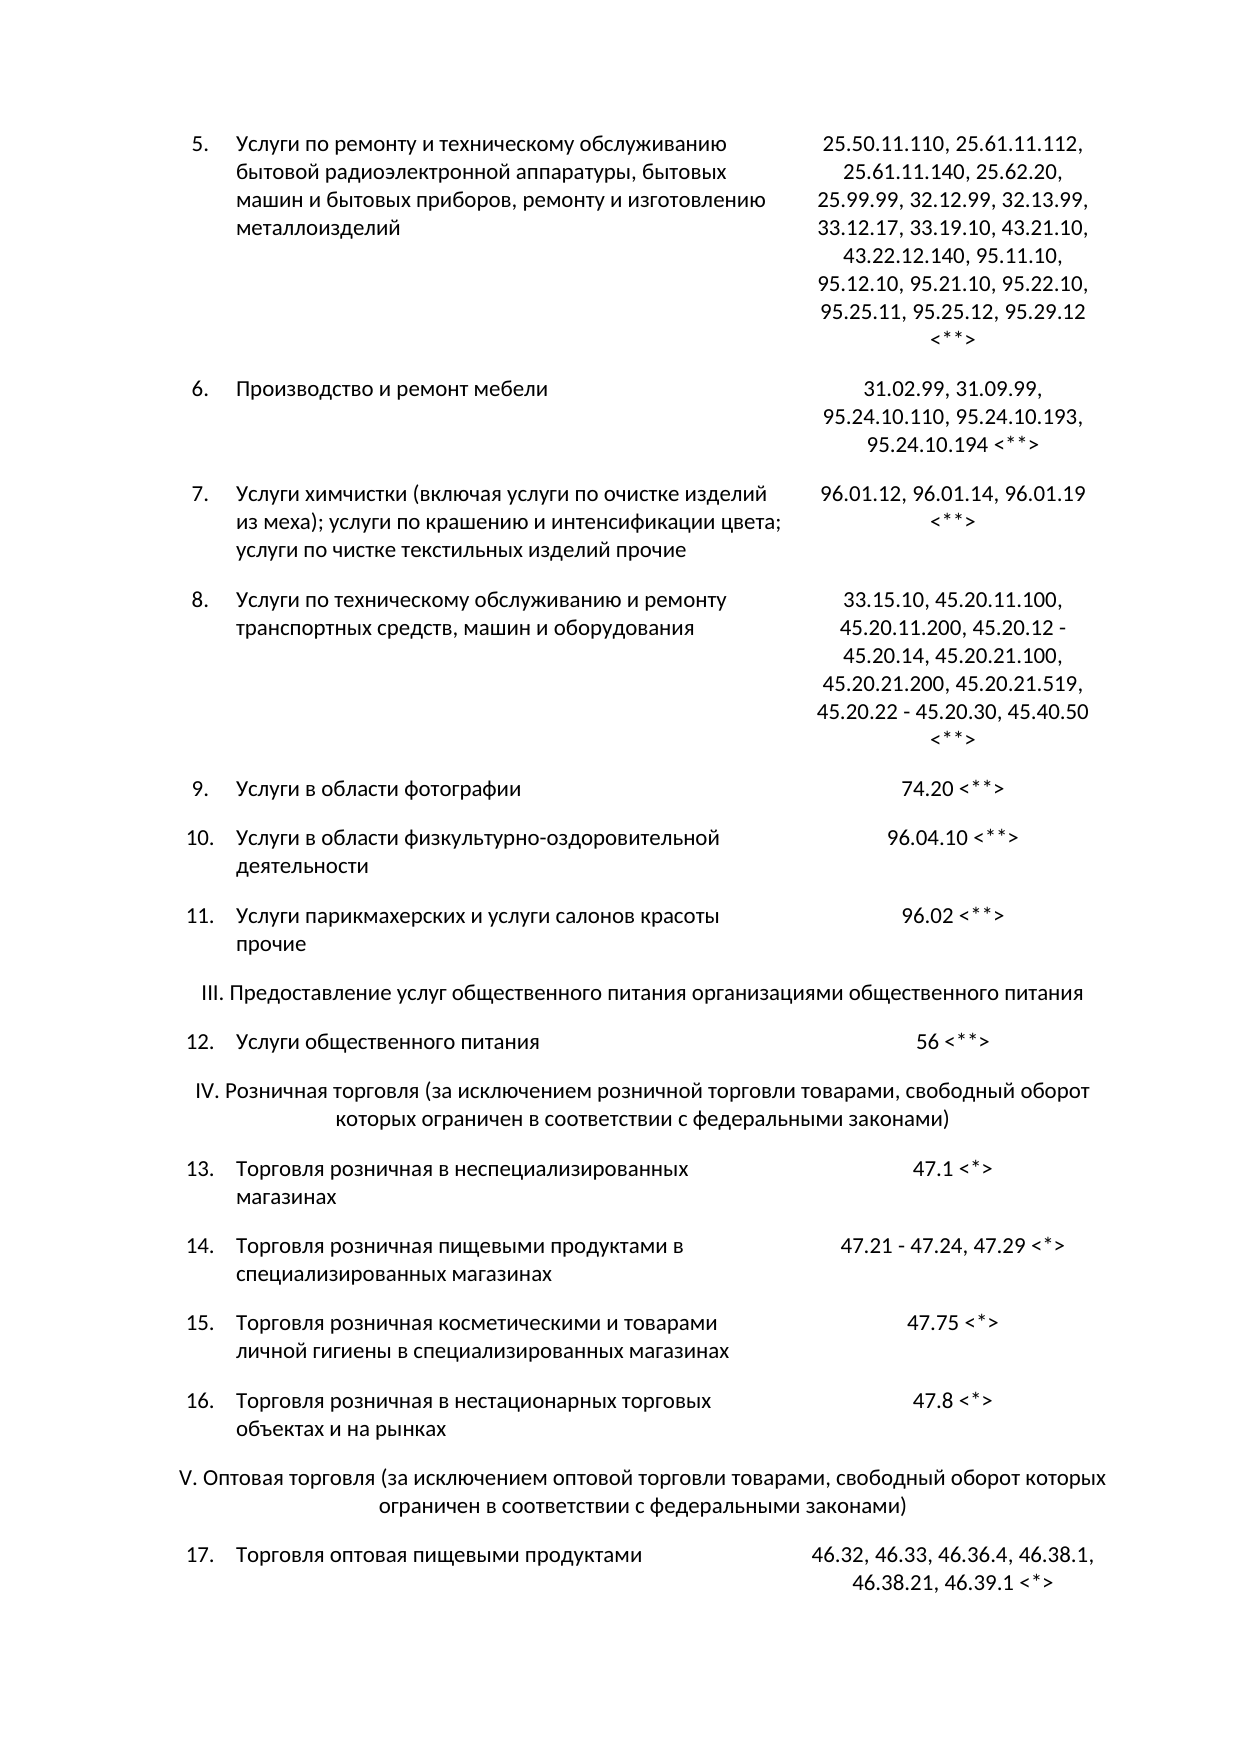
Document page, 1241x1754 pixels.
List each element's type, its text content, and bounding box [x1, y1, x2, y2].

table_cell Услуги по техническому обслуживанию и ремонту транспортных средств, машин и оборудования [229, 574, 790, 763]
table_cell Торговля розничная в нестационарных торговых объектах и на рынках [229, 1375, 790, 1452]
table_cell 17. [171, 1530, 229, 1607]
table_cell 47.8 <*> [790, 1375, 1115, 1452]
table_cell 13. [171, 1143, 229, 1221]
table_cell 33.15.10, 45.20.11.100, 45.20.11.200, 45.20.12 - 45.20.14, 45.20.21.100, 45.20.21.200, 45.20.21.519, 45.20.22 - 45.20.30, 45.40.50 <**> [790, 574, 1115, 763]
table_cell 8. [171, 574, 229, 763]
table_cell 6. [171, 364, 229, 469]
table_cell 96.02 <**> [790, 890, 1115, 967]
table_cell 16. [171, 1375, 229, 1452]
table_cell 7. [171, 469, 229, 574]
table_cell Услуги парикмахерских и услуги салонов красоты прочие [229, 890, 790, 967]
table_cell Услуги общественного питания [229, 1017, 790, 1066]
table_cell 47.21 - 47.24, 47.29 <*> [790, 1221, 1115, 1298]
table_cell IV. Розничная торговля (за исключением розничной торговли товарами, свободный оборот которых ограничен в соответствии с федеральными законами) [171, 1066, 1115, 1143]
table_cell Услуги химчистки (включая услуги по очистке изделий из меха); услуги по крашению и интенсификации цвета; услуги по чистке текстильных изделий прочие [229, 469, 790, 574]
table_cell 15. [171, 1298, 229, 1375]
table_cell 14. [171, 1221, 229, 1298]
table_cell 9. [171, 764, 229, 813]
table_cell 31.02.99, 31.09.99, 95.24.10.110, 95.24.10.193, 95.24.10.194 <**> [790, 364, 1115, 469]
table_cell 47.75 <*> [790, 1298, 1115, 1375]
table_cell Торговля розничная в неспециализированных магазинах [229, 1143, 790, 1221]
table_cell Торговля оптовая пищевыми продуктами [229, 1530, 790, 1607]
table_cell 96.01.12, 96.01.14, 96.01.19 <**> [790, 469, 1115, 574]
table_cell Производство и ремонт мебели [229, 364, 790, 469]
table_cell 47.1 <*> [790, 1143, 1115, 1221]
table_cell V. Оптовая торговля (за исключением оптовой торговли товарами, свободный оборот которых ограничен в соответствии с федеральными законами) [171, 1453, 1115, 1530]
table_cell 5. [171, 118, 229, 363]
table_cell 56 <**> [790, 1017, 1115, 1066]
table_cell 46.32, 46.33, 46.36.4, 46.38.1, 46.38.21, 46.39.1 <*> [790, 1530, 1115, 1607]
table_cell 25.50.11.110, 25.61.11.112, 25.61.11.140, 25.62.20, 25.99.99, 32.12.99, 32.13.99, 33.12.17, 33.19.10, 43.21.10, 43.22.12.140, 95.11.10, 95.12.10, 95.21.10, 95.22.10, 95.25.11, 95.25.12, 95.29.12 <**> [790, 118, 1115, 363]
table_cell Услуги в области физкультурно-оздоровительной деятельности [229, 813, 790, 890]
table_cell 12. [171, 1017, 229, 1066]
table_cell Услуги по ремонту и техническому обслуживанию бытовой радиоэлектронной аппаратуры, бытовых машин и бытовых приборов, ремонту и изготовлению металлоизделий [229, 118, 790, 363]
table_cell 11. [171, 890, 229, 967]
table_cell 96.04.10 <**> [790, 813, 1115, 890]
table_cell 10. [171, 813, 229, 890]
table_cell Услуги в области фотографии [229, 764, 790, 813]
table_cell 74.20 <**> [790, 764, 1115, 813]
table_cell Торговля розничная косметическими и товарами личной гигиены в специализированных магазинах [229, 1298, 790, 1375]
table_cell III. Предоставление услуг общественного питания организациями общественного питания [171, 968, 1115, 1017]
table_cell Торговля розничная пищевыми продуктами в специализированных магазинах [229, 1221, 790, 1298]
